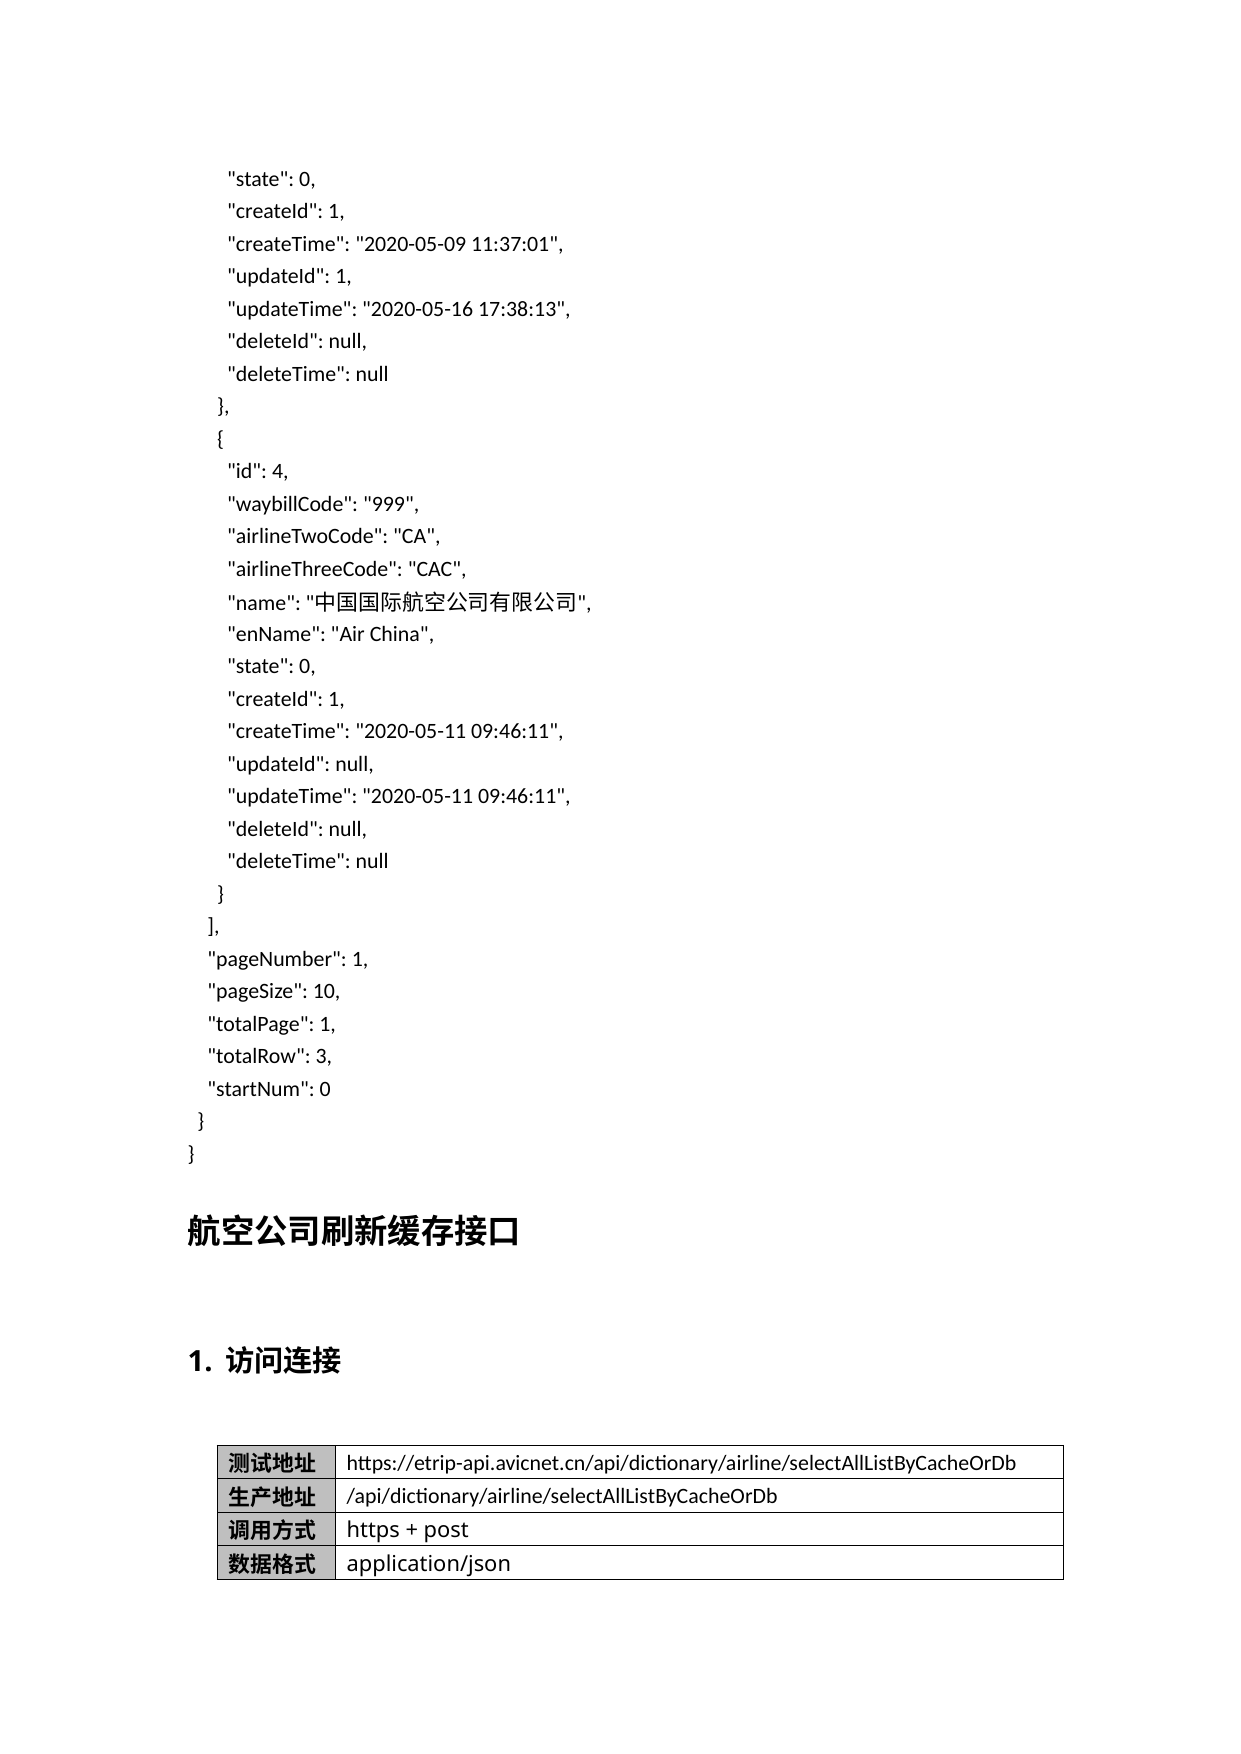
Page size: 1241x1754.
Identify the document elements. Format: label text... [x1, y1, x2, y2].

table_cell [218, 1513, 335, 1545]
text "deleteId": null, [187, 812, 1053, 844]
text "name": "中国国际航空公司有限公司", [187, 584, 1053, 617]
text "updateTime": "2020-05-16 17:38:13", [187, 292, 1053, 324]
text "updateTime": "2020-05-11 09:46:11", [187, 779, 1053, 812]
text "deleteTime": null [187, 844, 1053, 877]
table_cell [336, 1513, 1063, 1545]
text "pageNumber": 1, [187, 942, 1053, 974]
text { [187, 422, 1053, 454]
text "totalPage": 1, [187, 1007, 1053, 1039]
text "totalRow": 3, [187, 1039, 1053, 1072]
text "enName": "Air China", [187, 617, 1053, 649]
text "pageSize": 10, [187, 974, 1053, 1007]
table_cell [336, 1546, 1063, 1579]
text "state": 0, [187, 162, 1053, 194]
text }, [187, 389, 1053, 422]
subtitle 访问连接 [187, 1326, 1053, 1391]
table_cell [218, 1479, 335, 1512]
text "state": 0, [187, 649, 1053, 682]
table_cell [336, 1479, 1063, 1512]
text "createId": 1, [187, 682, 1053, 714]
text "deleteTime": null [187, 357, 1053, 389]
text } [187, 877, 1053, 909]
text "deleteId": null, [187, 324, 1053, 357]
text "updateId": 1, [187, 259, 1053, 292]
text "airlineThreeCode": "CAC", [187, 552, 1053, 584]
text "updateId": null, [187, 747, 1053, 779]
text "waybillCode": "999", [187, 487, 1053, 519]
text "createId": 1, [187, 194, 1053, 227]
subtitle 航空公司刷新缓存接口 [187, 1197, 1053, 1262]
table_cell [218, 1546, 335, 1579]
text } [187, 1104, 1053, 1137]
text } [187, 1137, 1053, 1169]
text "airlineTwoCode": "CA", [187, 519, 1053, 552]
text ], [187, 909, 1053, 942]
text "createTime": "2020-05-09 11:37:01", [187, 227, 1053, 259]
text "startNum": 0 [187, 1072, 1053, 1104]
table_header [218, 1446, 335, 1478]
text "id": 4, [187, 454, 1053, 487]
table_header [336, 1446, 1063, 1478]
text "createTime": "2020-05-11 09:46:11", [187, 714, 1053, 747]
